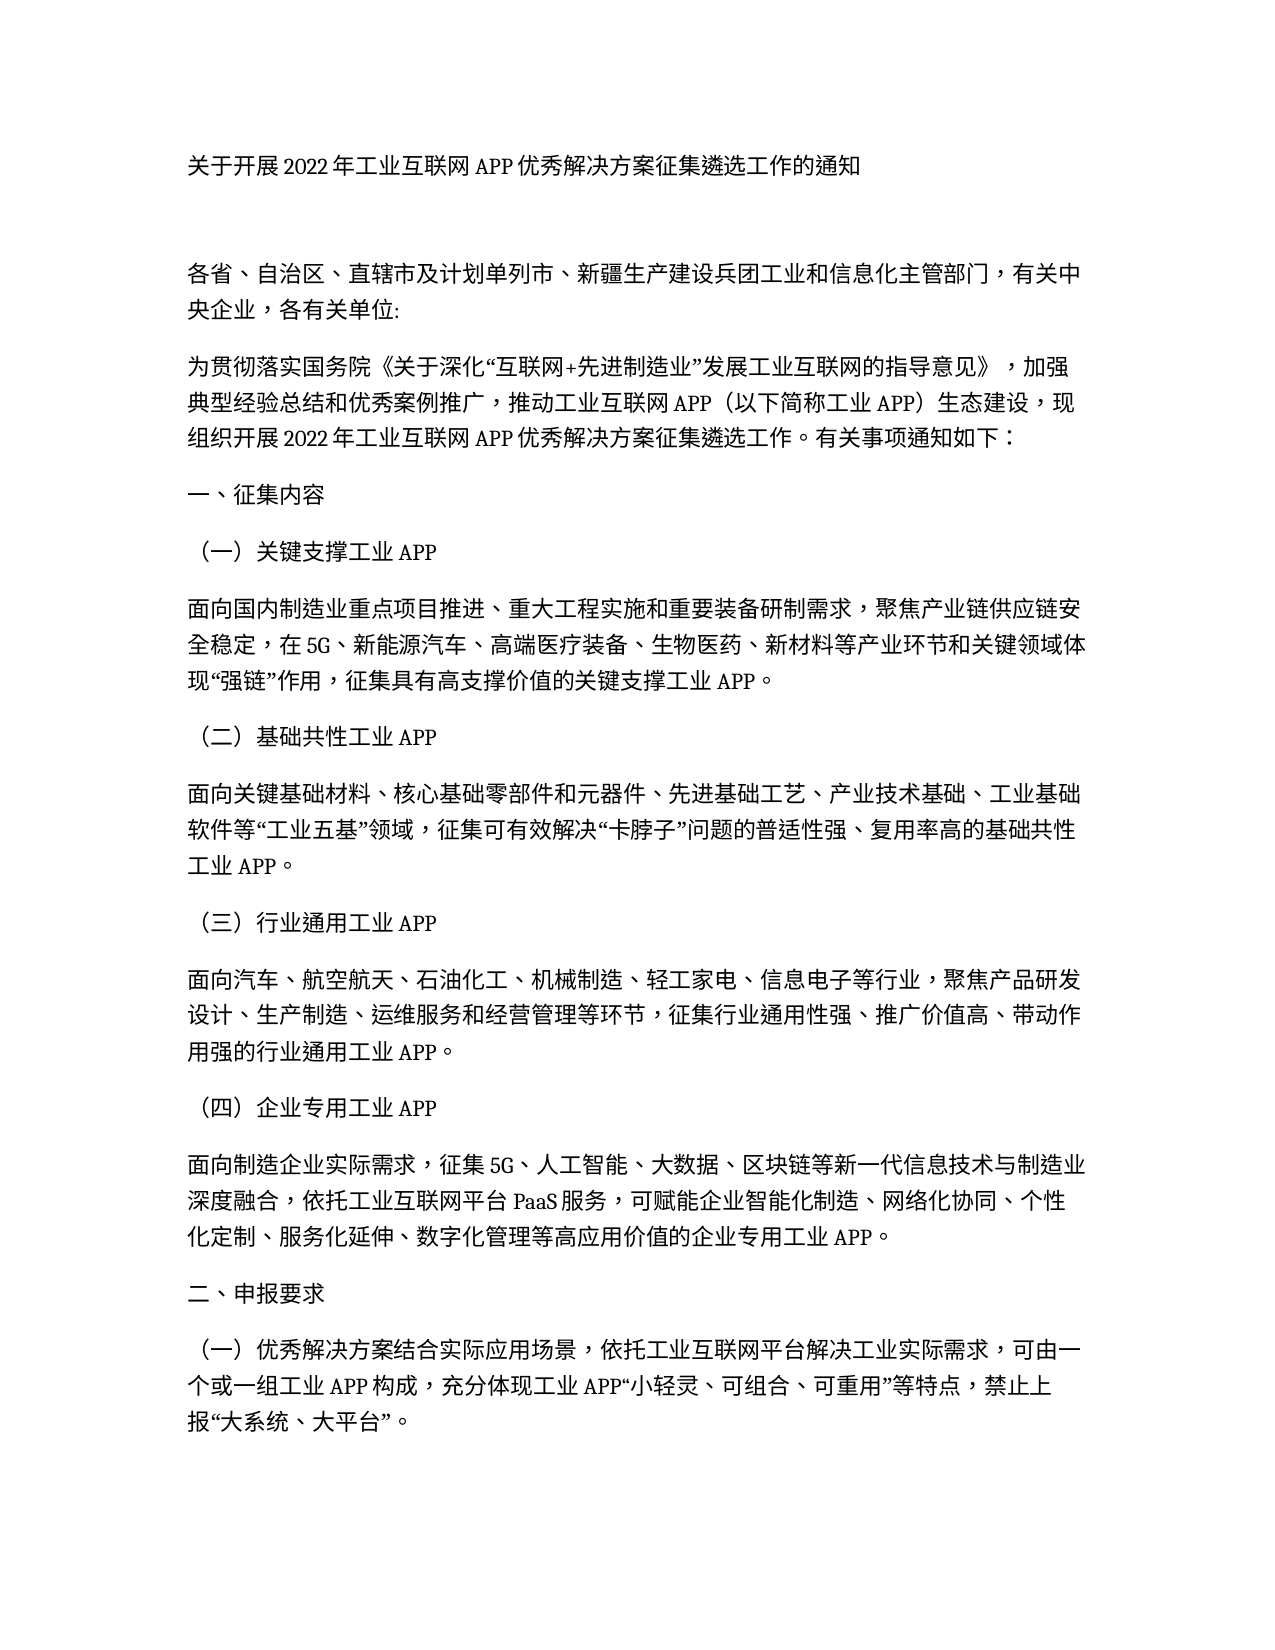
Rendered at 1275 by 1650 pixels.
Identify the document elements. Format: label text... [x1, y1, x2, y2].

text 各省、自治区、直辖市及计划单列市、新疆生产建设兵团工业和信息化主管部门，有关中央企业，各有关单位: [187, 258, 1087, 325]
text （三）行业通用工业APP [187, 907, 1087, 938]
text 一、征集内容 [187, 479, 1087, 510]
text 面向国内制造业重点项目推进、重大工程实施和重要装备研制需求，聚焦产业链供应链安全稳定，在5G、新能源汽车、高端医疗装备、生物医药、新材料等产业环节和关键领域体现“强链”作用，征集具有高支撑价值的关键支撑工业APP。 [187, 593, 1087, 696]
text 面向关键基础材料、核心基础零部件和元器件、先进基础工艺、产业技术基础、工业基础软件等“工业五基”领域，征集可有效解决“卡脖子”问题的普适性强、复用率高的基础共性工业APP。 [187, 778, 1087, 881]
text 为贯彻落实国务院《关于深化“互联网+先进制造业”发展工业互联网的指导意见》，加强典型经验总结和优秀案例推广，推动工业互联网APP（以下简称工业APP）生态建设，现组织开展2022年工业互联网APP优秀解决方案征集遴选工作。有关事项通知如下： [187, 351, 1087, 454]
text 面向汽车、航空航天、石油化工、机械制造、轻工家电、信息电子等行业，聚焦产品研发设计、生产制造、运维服务和经营管理等环节，征集行业通用性强、推广价值高、带动作用强的行业通用工业APP。 [187, 963, 1087, 1067]
text （一）优秀解决方案结合实际应用场景，依托工业互联网平台解决工业实际需求，可由一个或一组工业APP构成，充分体现工业APP“小轻灵、可组合、可重用”等特点，禁止上报“大系统、大平台”。 [187, 1334, 1087, 1437]
text 关于开展2022年工业互联网APP优秀解决方案征集遴选工作的通知 [187, 150, 1087, 181]
text （一）关键支撑工业APP [187, 536, 1087, 567]
text （二）基础共性工业APP [187, 721, 1087, 753]
text （四）企业专用工业APP [187, 1092, 1087, 1123]
text 面向制造企业实际需求，征集5G、人工智能、大数据、区块链等新一代信息技术与制造业深度融合，依托工业互联网平台PaaS服务，可赋能企业智能化制造、网络化协同、个性化定制、服务化延伸、数字化管理等高应用价值的企业专用工业APP。 [187, 1149, 1087, 1252]
text 二、申报要求 [187, 1278, 1087, 1309]
